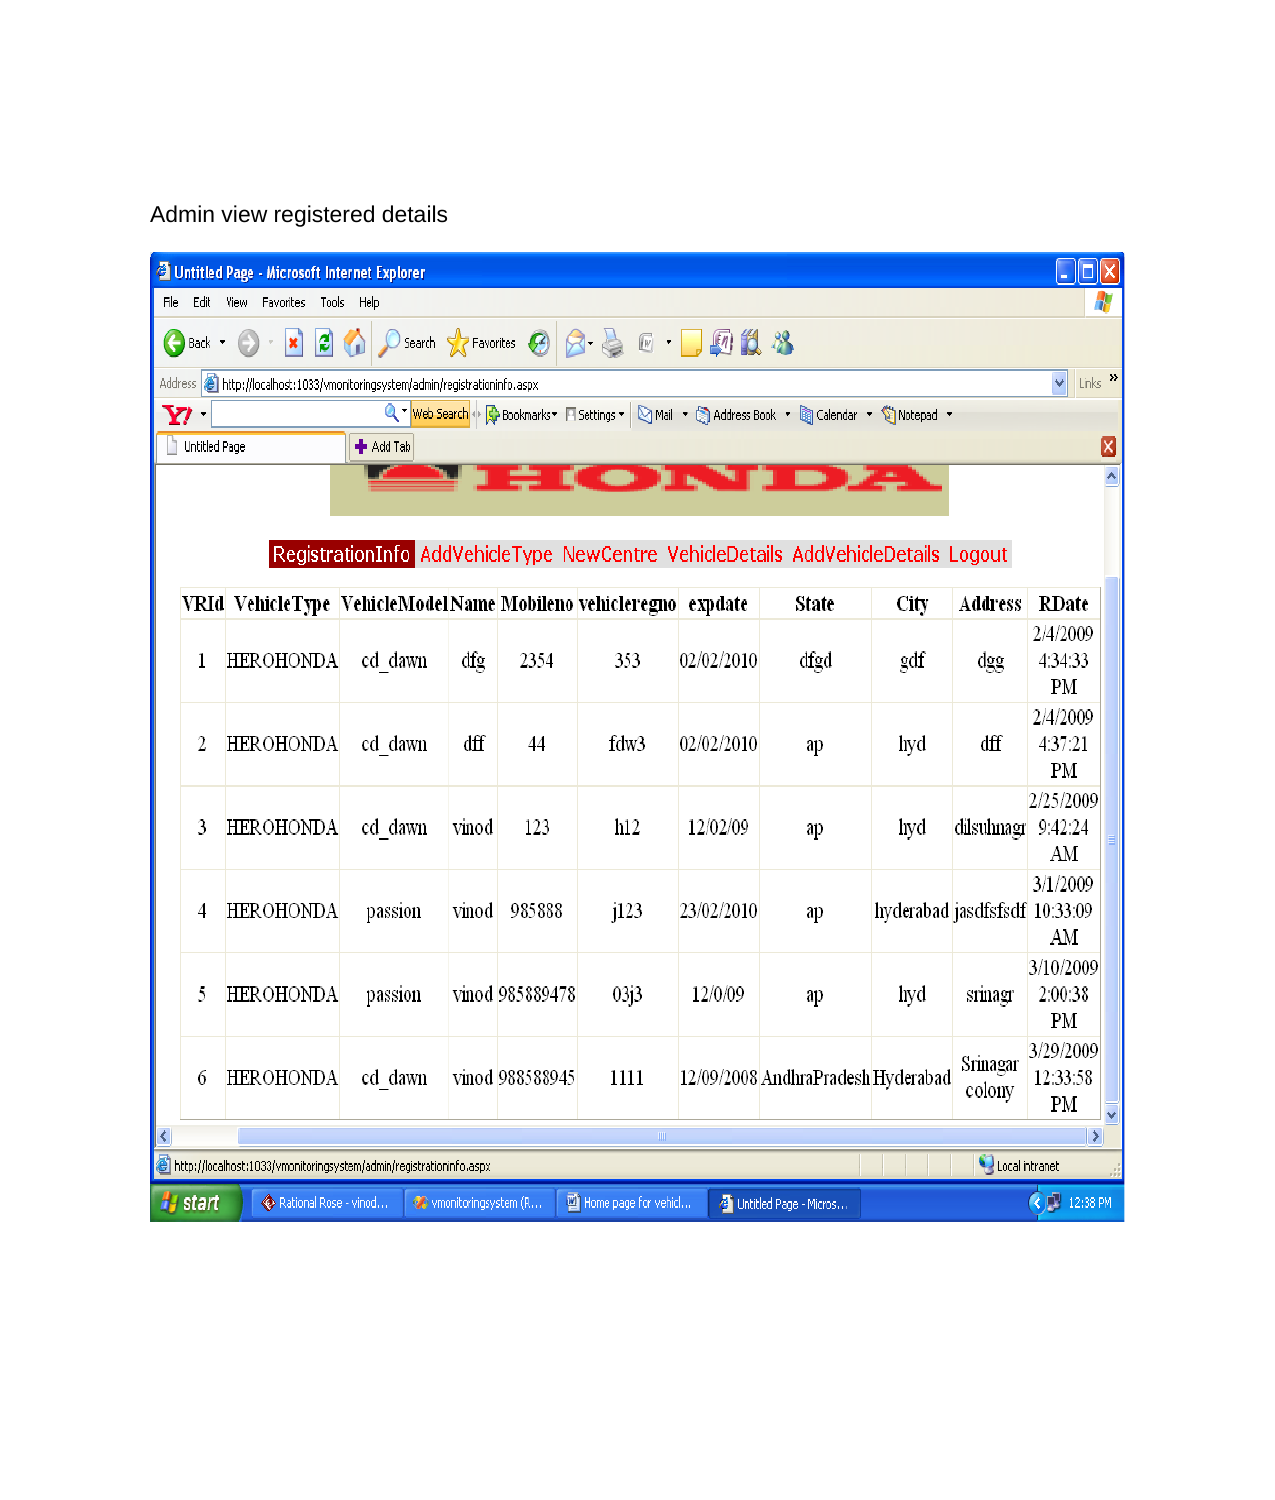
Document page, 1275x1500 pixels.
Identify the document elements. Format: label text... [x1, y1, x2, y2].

picture [150, 252, 1125, 1222]
text Admin view registered details [150, 201, 1125, 227]
